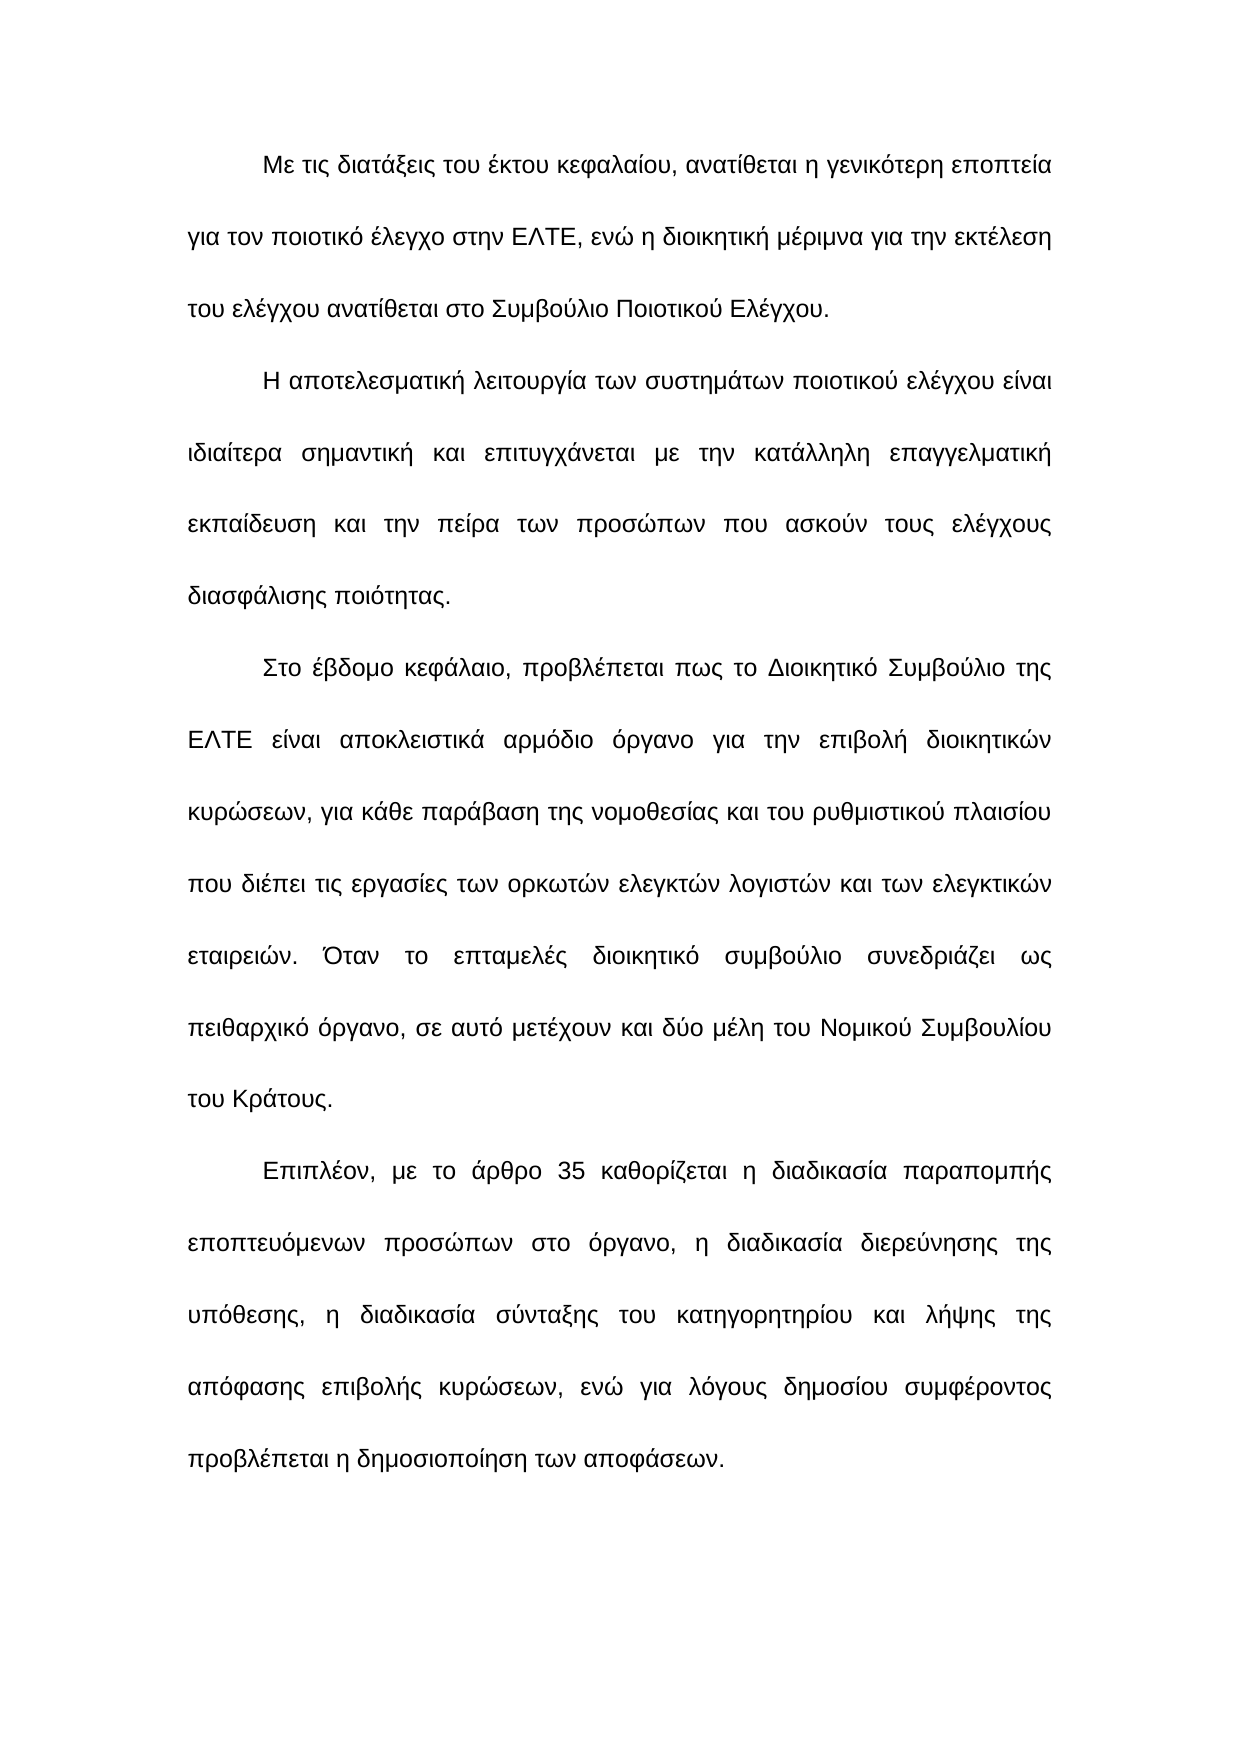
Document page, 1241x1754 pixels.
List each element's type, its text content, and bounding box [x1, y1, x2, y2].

text Η αποτελεσματική λειτουργία των συστημάτων ποιοτικού ελέγχου είναι ιδιαίτερα σημαντική και επιτυγχάνεται με την κατάλληλη επαγγελματική εκπαίδευση και την πείρα των προσώπων που ασκούν τους ελέγχους διασφάλισης ποιότητας. [187, 366, 1053, 610]
text Στο έβδομο κεφάλαιο, προβλέπεται πως το Διοικητικό Συμβούλιο της ΕΛΤΕ είναι αποκλειστικά αρμόδιο όργανο για την επιβολή διοικητικών κυρώσεων, για κάθε παράβαση της νομοθεσίας και του ρυθμιστικού πλαισίου που διέπει τις εργασίες των ορκωτών ελεγκτών λογιστών και των ελεγκτικών εταιρειών. Όταν το επταμελές διοικητικό συμβούλιο συνεδριάζει ως πειθαρχικό όργανο, σε αυτό μετέχουν και δύο μέλη του Νομικού Συμβουλίου του Κράτους. [187, 653, 1053, 1113]
text Επιπλέον, με το άρθρο 35 καθορίζεται η διαδικασία παραπομπής εποπτευόμενων προσώπων στο όργανο, η διαδικασία διερεύνησης της υπόθεσης, η διαδικασία σύνταξης του κατηγορητηρίου και λήψης της απόφασης επιβολής κυρώσεων, ενώ για λόγους δημοσίου συμφέροντος προβλέπεται η δημοσιοποίηση των αποφάσεων. [187, 1156, 1053, 1472]
text Με τις διατάξεις του έκτου κεφαλαίου, ανατίθεται η γενικότερη εποπτεία για τον ποιοτικό έλεγχο στην ΕΛΤΕ, ενώ η διοικητική μέριμνα για την εκτέλεση του ελέγχου ανατίθεται στο Συμβούλιο Ποιοτικού Ελέγχου. [187, 150, 1053, 322]
